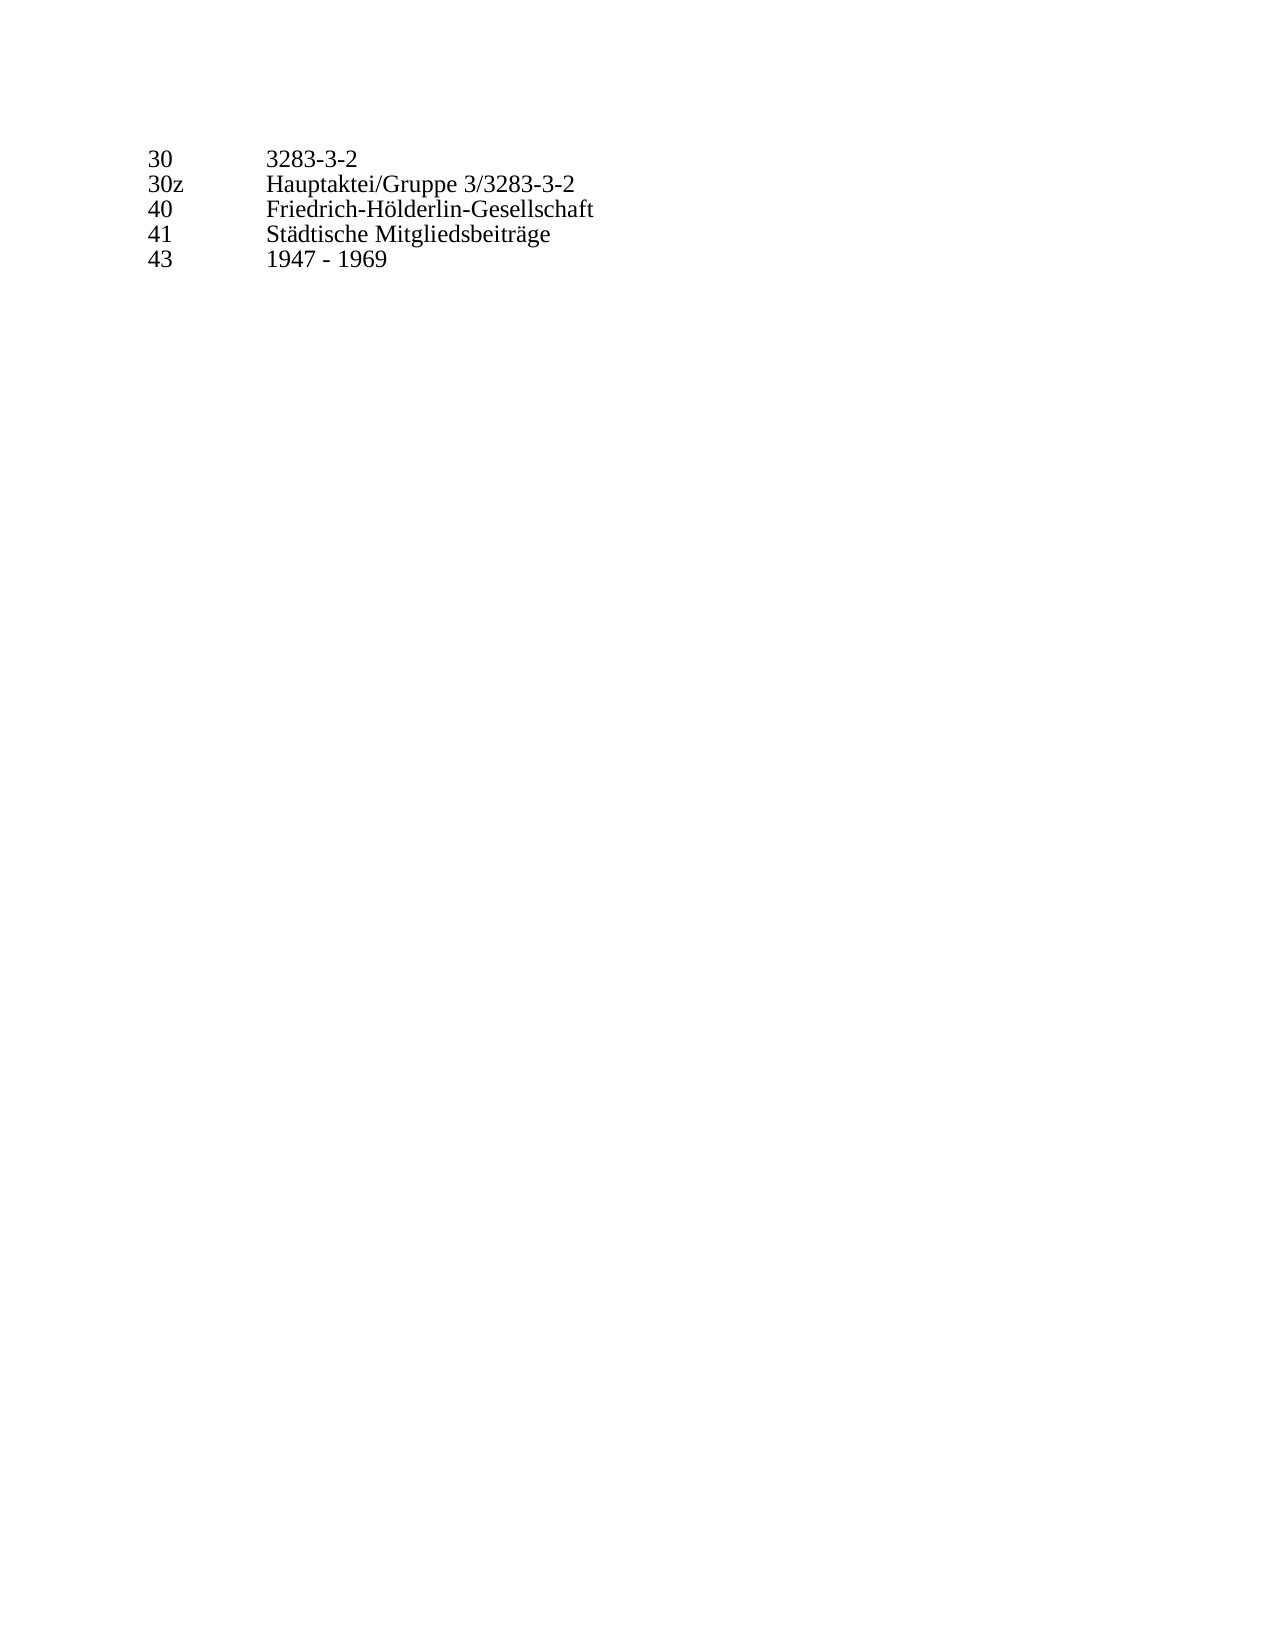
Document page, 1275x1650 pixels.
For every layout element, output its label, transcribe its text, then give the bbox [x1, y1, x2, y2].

text 41 Städtische Mitgliedsbeiträge [148, 223, 1127, 248]
text 40 k[Friedrich-Hölderlin-Gesellschaft]k [148, 198, 1127, 223]
text 30 3283-3-2 [148, 148, 1127, 173]
text 30z Hauptaktei/Gruppe 3/3283-3-2 [148, 173, 1127, 198]
text 43 1947 - 1969 [148, 248, 1127, 273]
